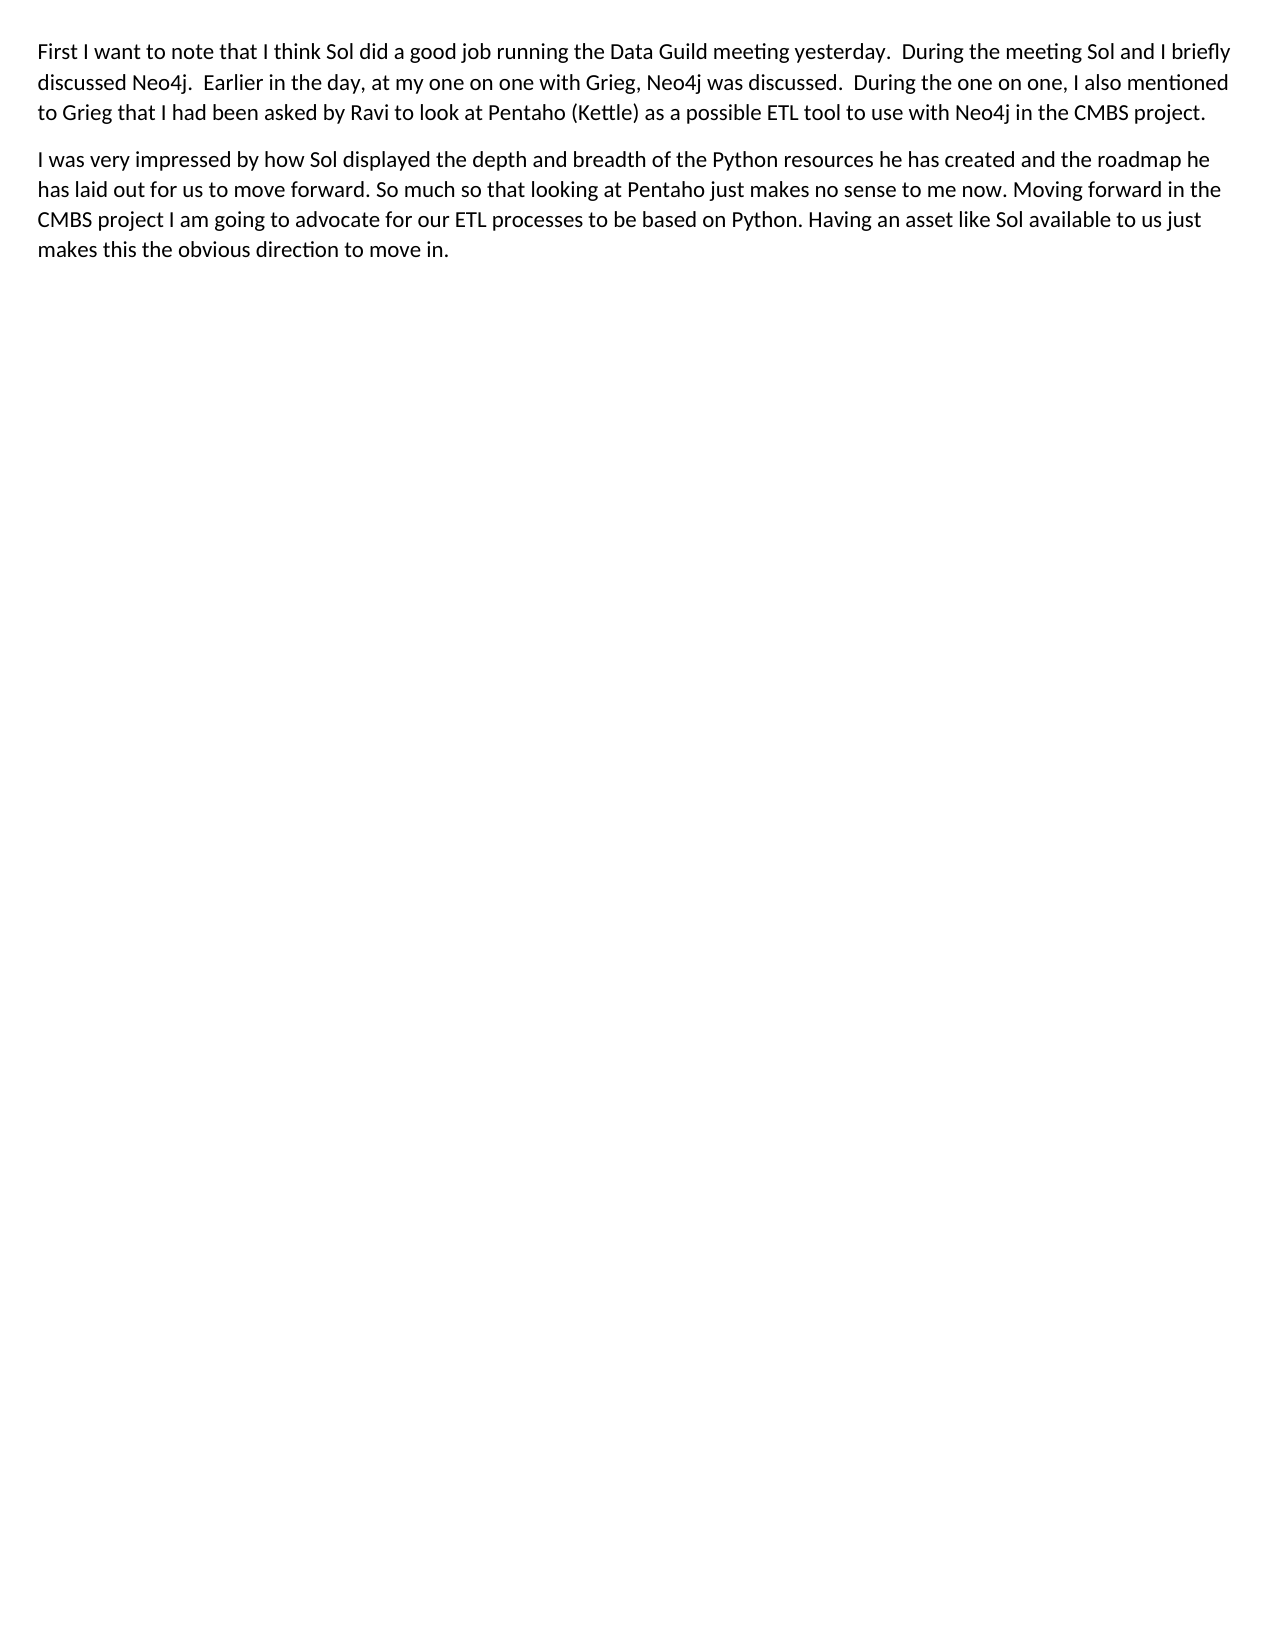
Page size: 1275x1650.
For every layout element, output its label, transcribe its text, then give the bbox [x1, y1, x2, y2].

text I was very impressed by how Sol displayed the depth and breadth of the Python resources he has created and the roadmap he has laid out for us to move forward. So much so that looking at Pentaho just makes no sense to me now. Moving forward in the CMBS project I am going to advocate for our ETL processes to be based on Python. Having an asset like Sol available to us just makes this the obvious direction to move in. [37, 145, 1237, 263]
text First I want to note that I think Sol did a good job running the Data Guild meeting yesterday. During the meeting Sol and I briefly discussed Neo4j. Earlier in the day, at my one on one with Grieg, Neo4j was discussed. During the one on one, I also mentioned to Grieg that I had been asked by Ravi to look at Pentaho (Kettle) as a possible ETL tool to use with Neo4j in the CMBS project. [37, 37, 1237, 126]
